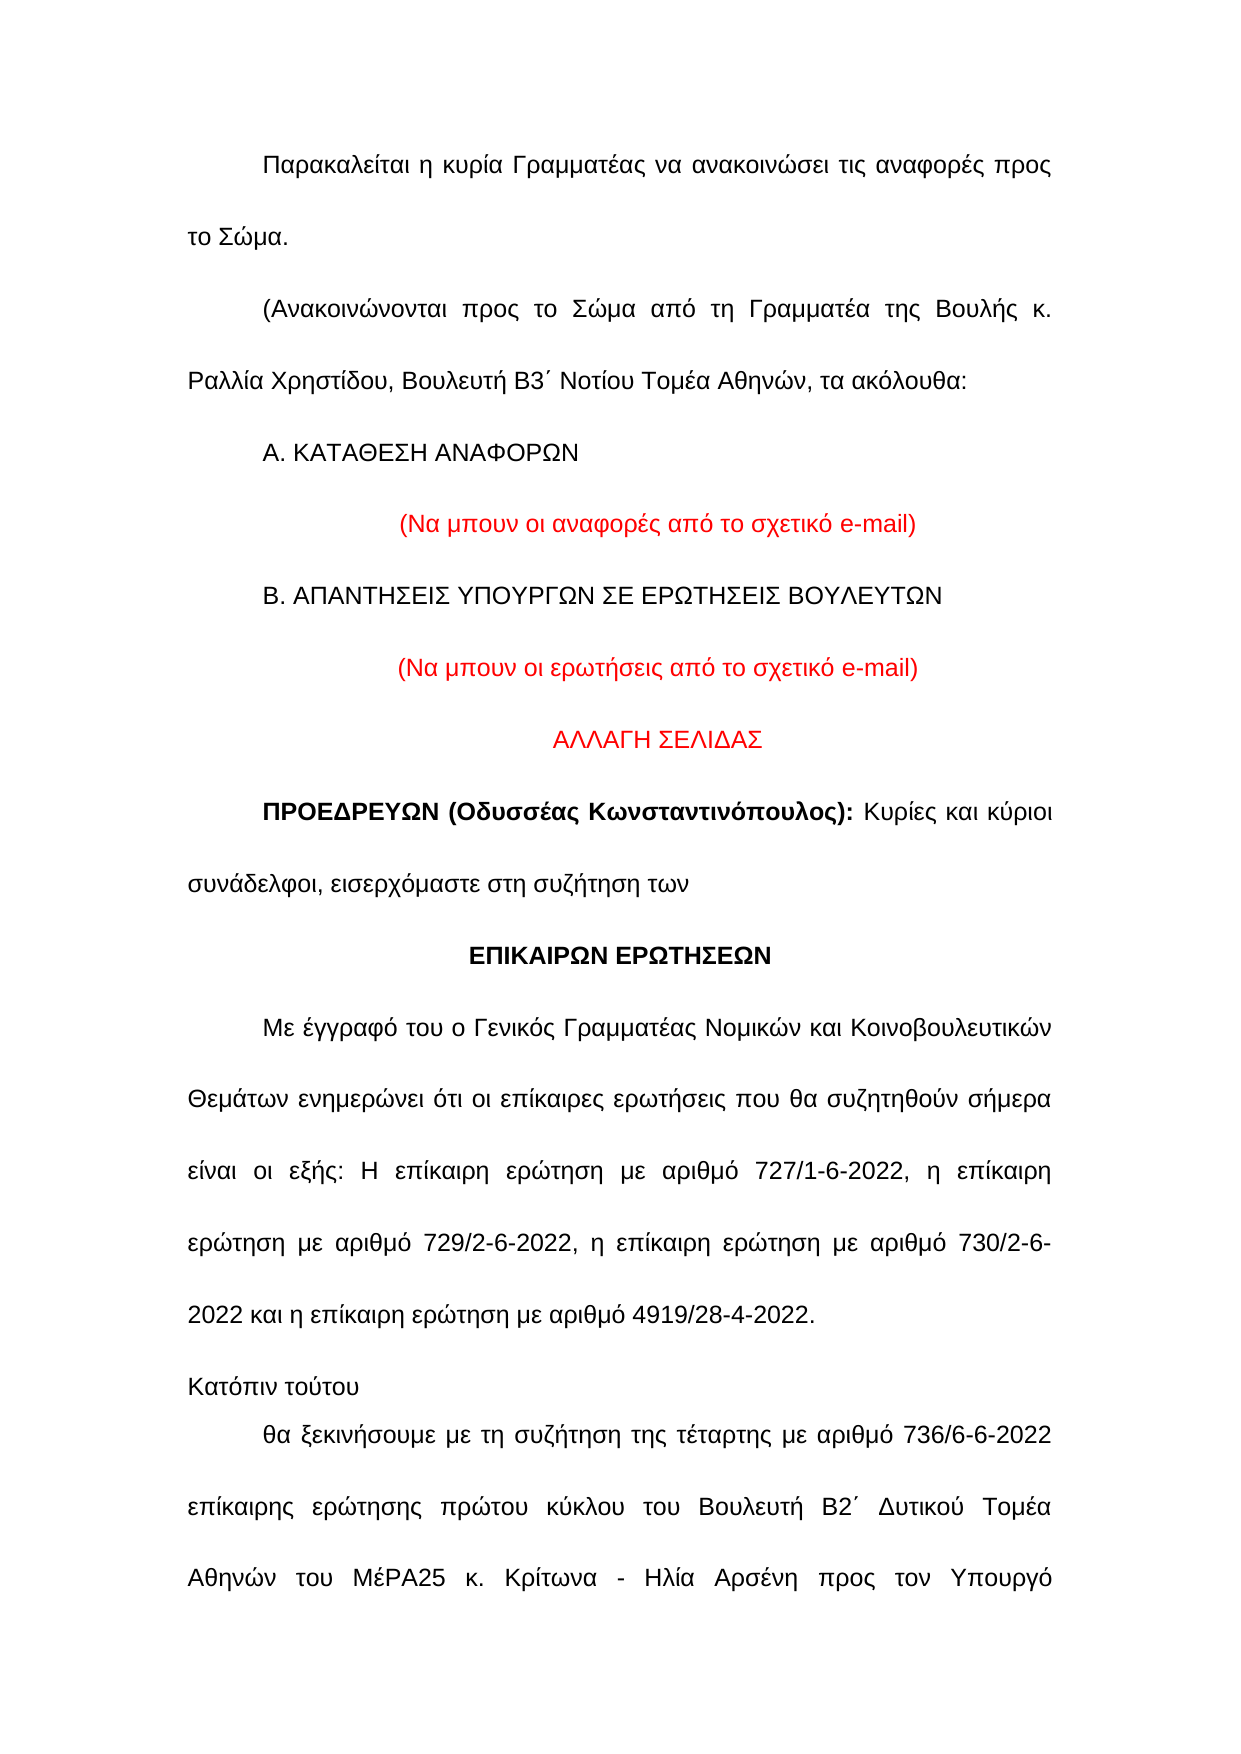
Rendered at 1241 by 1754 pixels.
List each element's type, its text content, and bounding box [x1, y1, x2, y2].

text Με έγγραφό του ο Γενικός Γραμματέας Νομικών και Κοινοβουλευτικών Θεμάτων ενημερώνει ότι οι επίκαιρες ερωτήσεις που θα συζητηθούν σήμερα είναι οι εξής: Η επίκαιρη ερώτηση με αριθμό 727/1-6-2022, η επίκαιρη ερώτηση με αριθμό 729/2-6-2022, η επίκαιρη ερώτηση με αριθμό 730/2-6-2022 και η επίκαιρη ερώτηση με αριθμό 4919/28-4-2022. [187, 1012, 1053, 1329]
text Α. ΚΑΤΑΘΕΣΗ ΑΝΑΦΟΡΩΝ [187, 437, 1053, 466]
text Κατόπιν τούτου [187, 1372, 1053, 1401]
text (Ανακοινώνονται προς το Σώμα από τη Γραμματέα της Βουλής κ. Ραλλία Χρηστίδου, Βουλευτή Β3΄ Νοτίου Τομέα Αθηνών, τα ακόλουθα: [187, 294, 1053, 394]
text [187, 1419, 1053, 1592]
text Παρακαλείται η κυρία Γραμματέας να ανακοινώσει τις αναφορές προς το Σώμα. [187, 150, 1053, 251]
text (Να μπουν οι αναφορές από το σχετικό e-mail) [187, 509, 1053, 538]
text ΑΛΛΑΓΗ ΣΕΛΙΔΑΣ [187, 725, 1053, 754]
text ΕΠΙΚΑΙΡΩΝ ΕΡΩΤΗΣΕΩΝ [187, 941, 1053, 969]
text Β. ΑΠΑΝΤΗΣΕΙΣ ΥΠΟΥΡΓΩΝ ΣΕ ΕΡΩΤΗΣΕΙΣ ΒΟΥΛΕΥΤΩΝ [187, 581, 1053, 610]
text ΠΡΟΕΔΡΕΥΩΝ (Οδυσσέας Κωνσταντινόπουλος): Κυρίες και κύριοι συνάδελφοι, εισερχόμαστε στη συζήτηση των [187, 797, 1053, 897]
text (Να μπουν οι ερωτήσεις από το σχετικό e-mail) [187, 653, 1053, 682]
